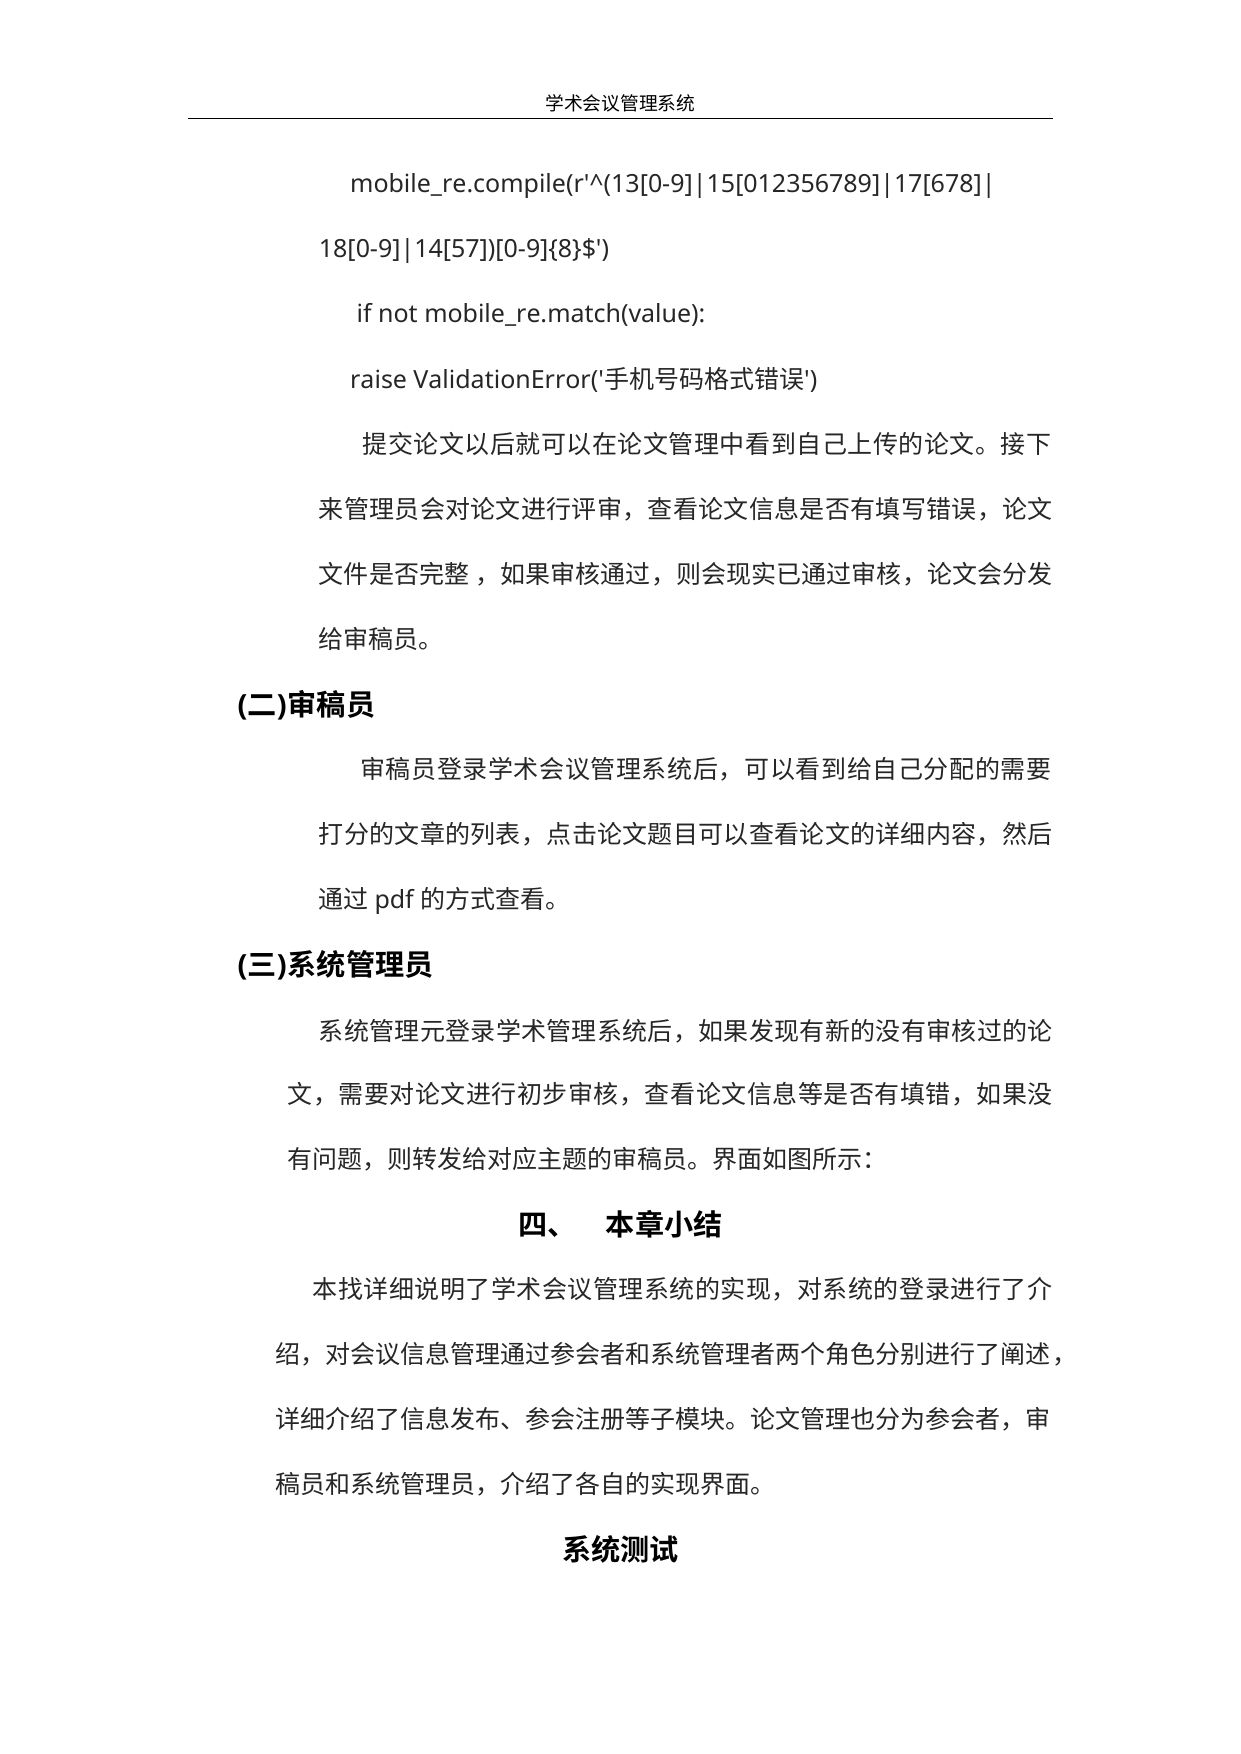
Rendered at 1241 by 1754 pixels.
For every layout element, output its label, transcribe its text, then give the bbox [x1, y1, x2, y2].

text raise ValidationError('手机号码格式错误') [319, 345, 1053, 410]
text ​ 系统管理元登录学术管理系统后，如果发现有新的没有审核过的论文，需要对论文进行初步审核，查看论文信息等是否有填错，如果没有问题，则转发给对应主题的审稿员。界面如图所示： [287, 995, 1053, 1190]
text 系统测试 [187, 1515, 1053, 1580]
list 本章小结 [187, 1190, 1053, 1255]
text if not mobile_re.match(value): [319, 280, 1053, 345]
list 审稿员 [237, 670, 1053, 735]
text 提交论文以后就可以在论文管理中看到自己上传的论文。接下来管理员会对论文进行评审，查看论文信息是否有填写错误，论文文件是否完整 ，如果审核通过，则会现实已通过审核，论文会分发给审稿员。 [319, 410, 1053, 670]
list 系统管理员 [237, 930, 1053, 995]
text 审稿员登录学术会议管理系统后，可以看到给自己分配的需要打分的文章的列表，点击论文题目可以查看论文的详细内容，然后通过 pdf 的方式查看。 [319, 735, 1053, 930]
text mobile_re.compile(r'^(13[0-9]|15[012356789]|17[678]|18[0-9]|14[57])[0-9]{8}$') [319, 150, 1053, 280]
text 本找详细说明了学术会议管理系统的实现，对系统的登录进行了介绍，对会议信息管理通过参会者和系统管理者两个角色分别进行了阐述，详细介绍了信息发布、参会注册等子模块。论文管理也分为参会者，审稿员和系统管理员，介绍了各自的实现界面。 [275, 1255, 1053, 1515]
